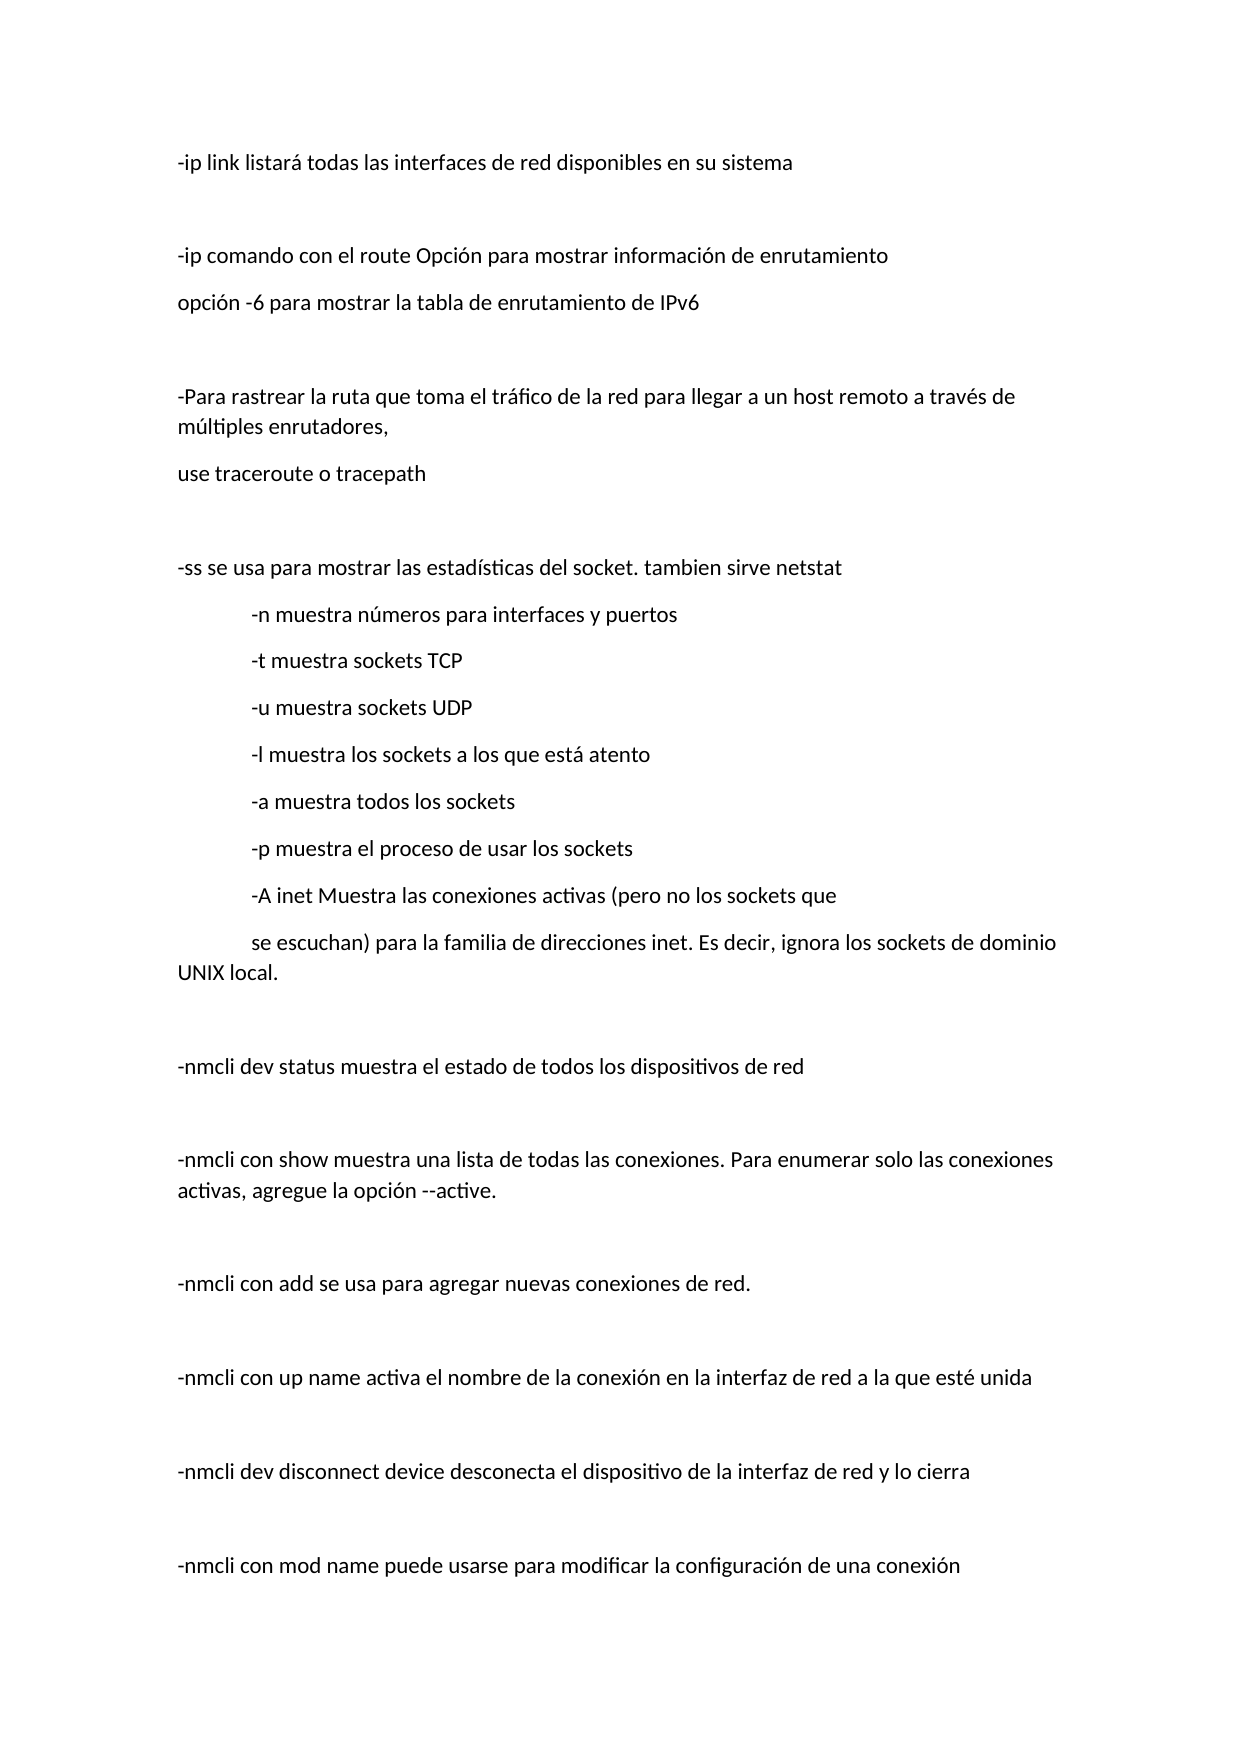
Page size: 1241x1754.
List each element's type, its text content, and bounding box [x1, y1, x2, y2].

text -nmcli con up name activa el nombre de la conexión en la interfaz de red a la que esté unida [177, 1363, 1063, 1391]
text -t muestra sockets TCP [177, 647, 1063, 674]
text -p muestra el proceso de usar los sockets [177, 834, 1063, 862]
text opción -6 para mostrar la tabla de enrutamiento de IPv6 [177, 288, 1063, 316]
text -nmcli con mod name puede usarse para modificar la configuración de una conexión [177, 1551, 1063, 1579]
text se escuchan) para la familia de direcciones inet. Es decir, ignora los sockets de dominio UNIX local. [177, 928, 1063, 986]
text -nmcli con show muestra una lista de todas las conexiones. Para enumerar solo las conexiones activas, agregue la opción --active. [177, 1146, 1063, 1204]
text -u muestra sockets UDP [177, 693, 1063, 721]
text -ip link listará todas las interfaces de red disponibles en su sistema [177, 148, 1063, 176]
text -ss se usa para mostrar las estadísticas del socket. tambien sirve netstat [177, 553, 1063, 581]
text -n muestra números para interfaces y puertos [177, 600, 1063, 628]
text -a muestra todos los sockets [177, 787, 1063, 815]
text -A inet Muestra las conexiones activas (pero no los sockets que [177, 881, 1063, 909]
text -Para rastrear la ruta que toma el tráfico de la red para llegar a un host remoto a través de múltiples enrutadores, [177, 382, 1063, 440]
text use traceroute o tracepath [177, 459, 1063, 487]
text -nmcli con add se usa para agregar nuevas conexiones de red. [177, 1269, 1063, 1297]
text -ip comando con el route Opción para mostrar información de enrutamiento [177, 241, 1063, 269]
text -nmcli dev status muestra el estado de todos los dispositivos de red [177, 1052, 1063, 1080]
text -l muestra los sockets a los que está atento [177, 740, 1063, 768]
text -nmcli dev disconnect device desconecta el dispositivo de la interfaz de red y lo cierra [177, 1457, 1063, 1485]
